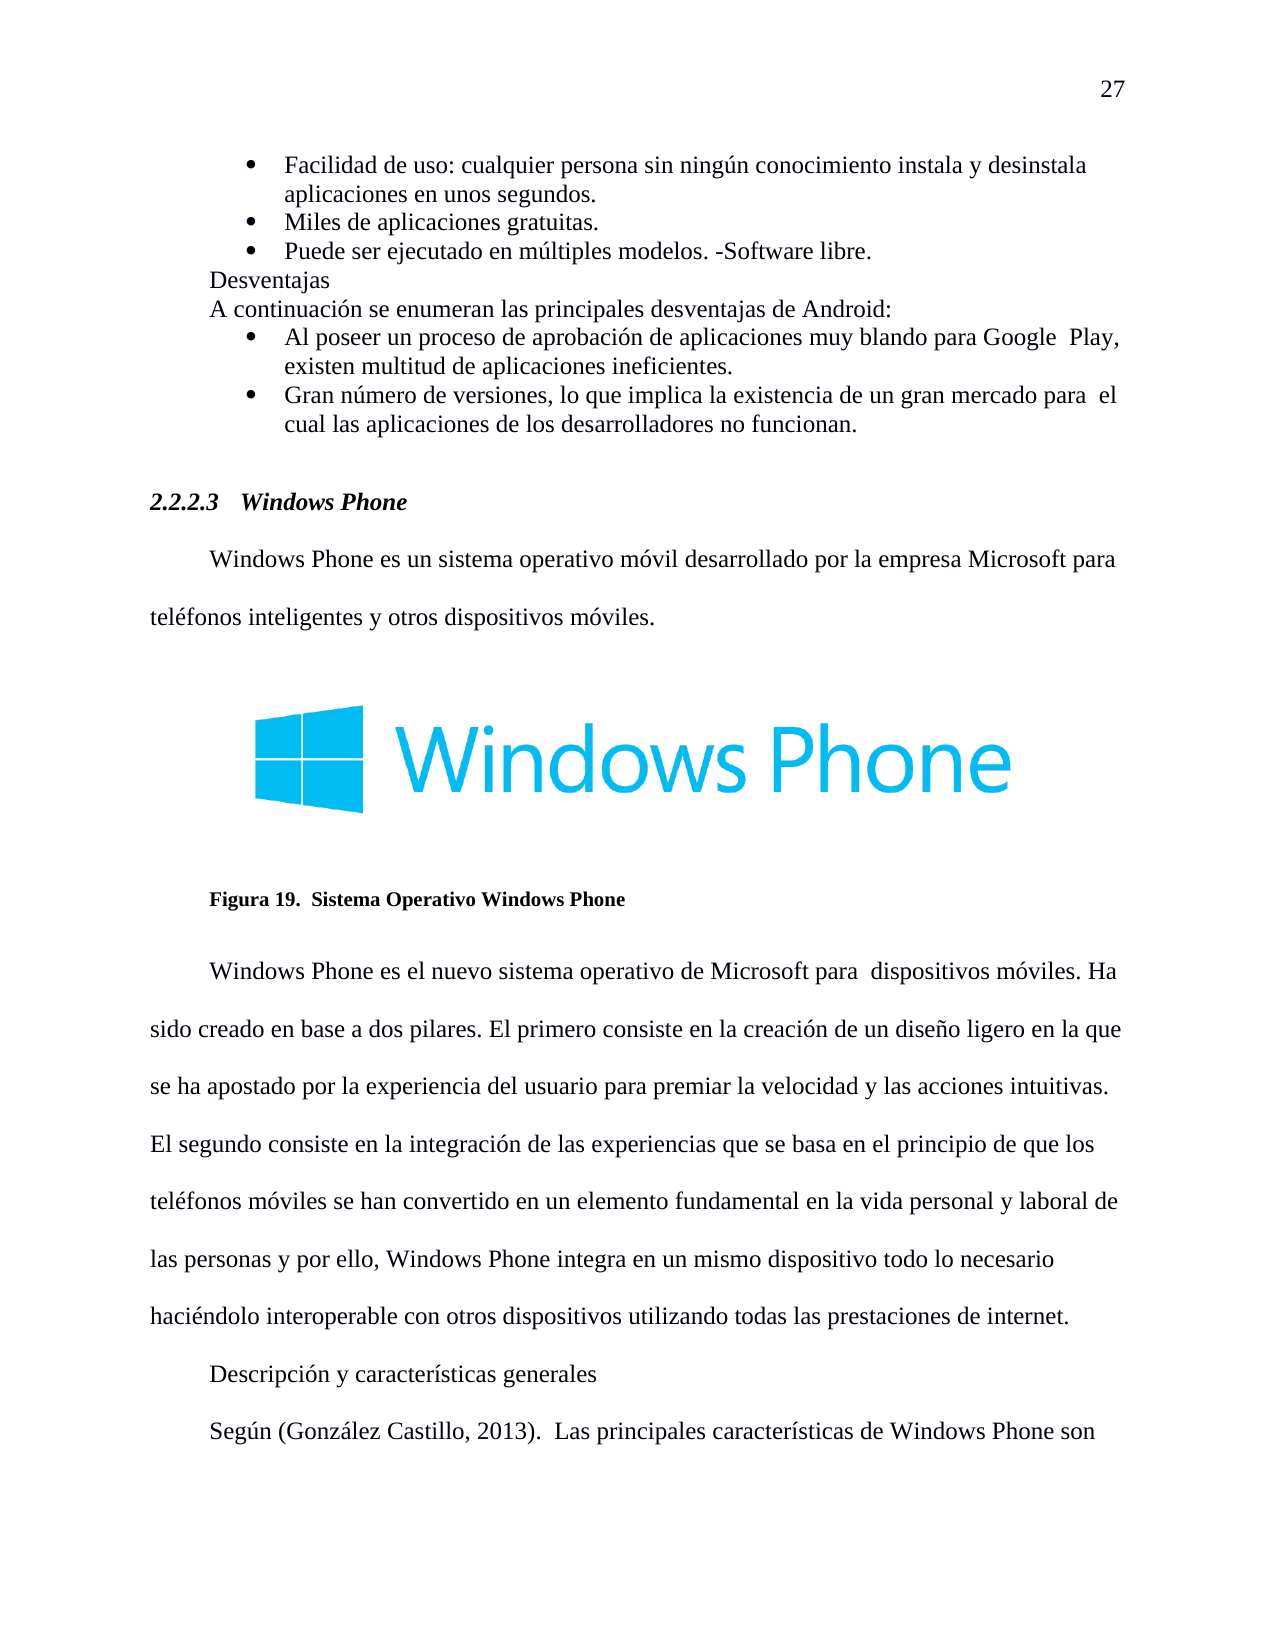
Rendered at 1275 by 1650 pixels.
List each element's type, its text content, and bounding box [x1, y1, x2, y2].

text Windows Phone es un sistema operativo móvil desarrollado por la empresa Microsoft para teléfonos inteligentes y otros dispositivos móviles. [150, 544, 1125, 631]
list Miles de aplicaciones gratuitas. [247, 207, 1125, 236]
text Descripción y características generales [150, 1359, 1125, 1387]
text A continuación se enumeran las principales desventajas de Android: [150, 294, 1125, 322]
subtitle Windows Phone [150, 487, 1125, 516]
list Al poseer un proceso de aprobación de aplicaciones muy blando para Google Play, existen multitud de aplicaciones ineficientes. [247, 322, 1125, 380]
list Puede ser ejecutado en múltiples modelos. -Software libre. [247, 236, 1125, 265]
text Figura 19. Sistema Operativo Windows Phone [150, 887, 1125, 911]
picture [209, 659, 1055, 859]
list Gran número de versiones, lo que implica la existencia de un gran mercado para el cual las aplicaciones de los desarrolladores no funcionan. [247, 380, 1125, 437]
text Windows Phone es el nuevo sistema operativo de Microsoft para dispositivos móviles. Ha sido creado en base a dos pilares. El primero consiste en la creación de un diseño ligero en la que se ha apostado por la experiencia del usuario para premiar la velocidad y las acciones intuitivas. El segundo consiste en la integración de las experiencias que se basa en el principio de que los teléfonos móviles se han convertido en un elemento fundamental en la vida personal y laboral de las personas y por ello, Windows Phone integra en un mismo dispositivo todo lo necesario haciéndolo interoperable con otros dispositivos utilizando todas las prestaciones de internet. [150, 956, 1125, 1330]
text Desventajas [150, 265, 1125, 294]
text Según (González Castillo, 2013). Las principales características de Windows Phone son las siguientes: [150, 1416, 1125, 1445]
list Facilidad de uso: cualquier persona sin ningún conocimiento instala y desinstala aplicaciones en unos segundos. [247, 150, 1125, 207]
